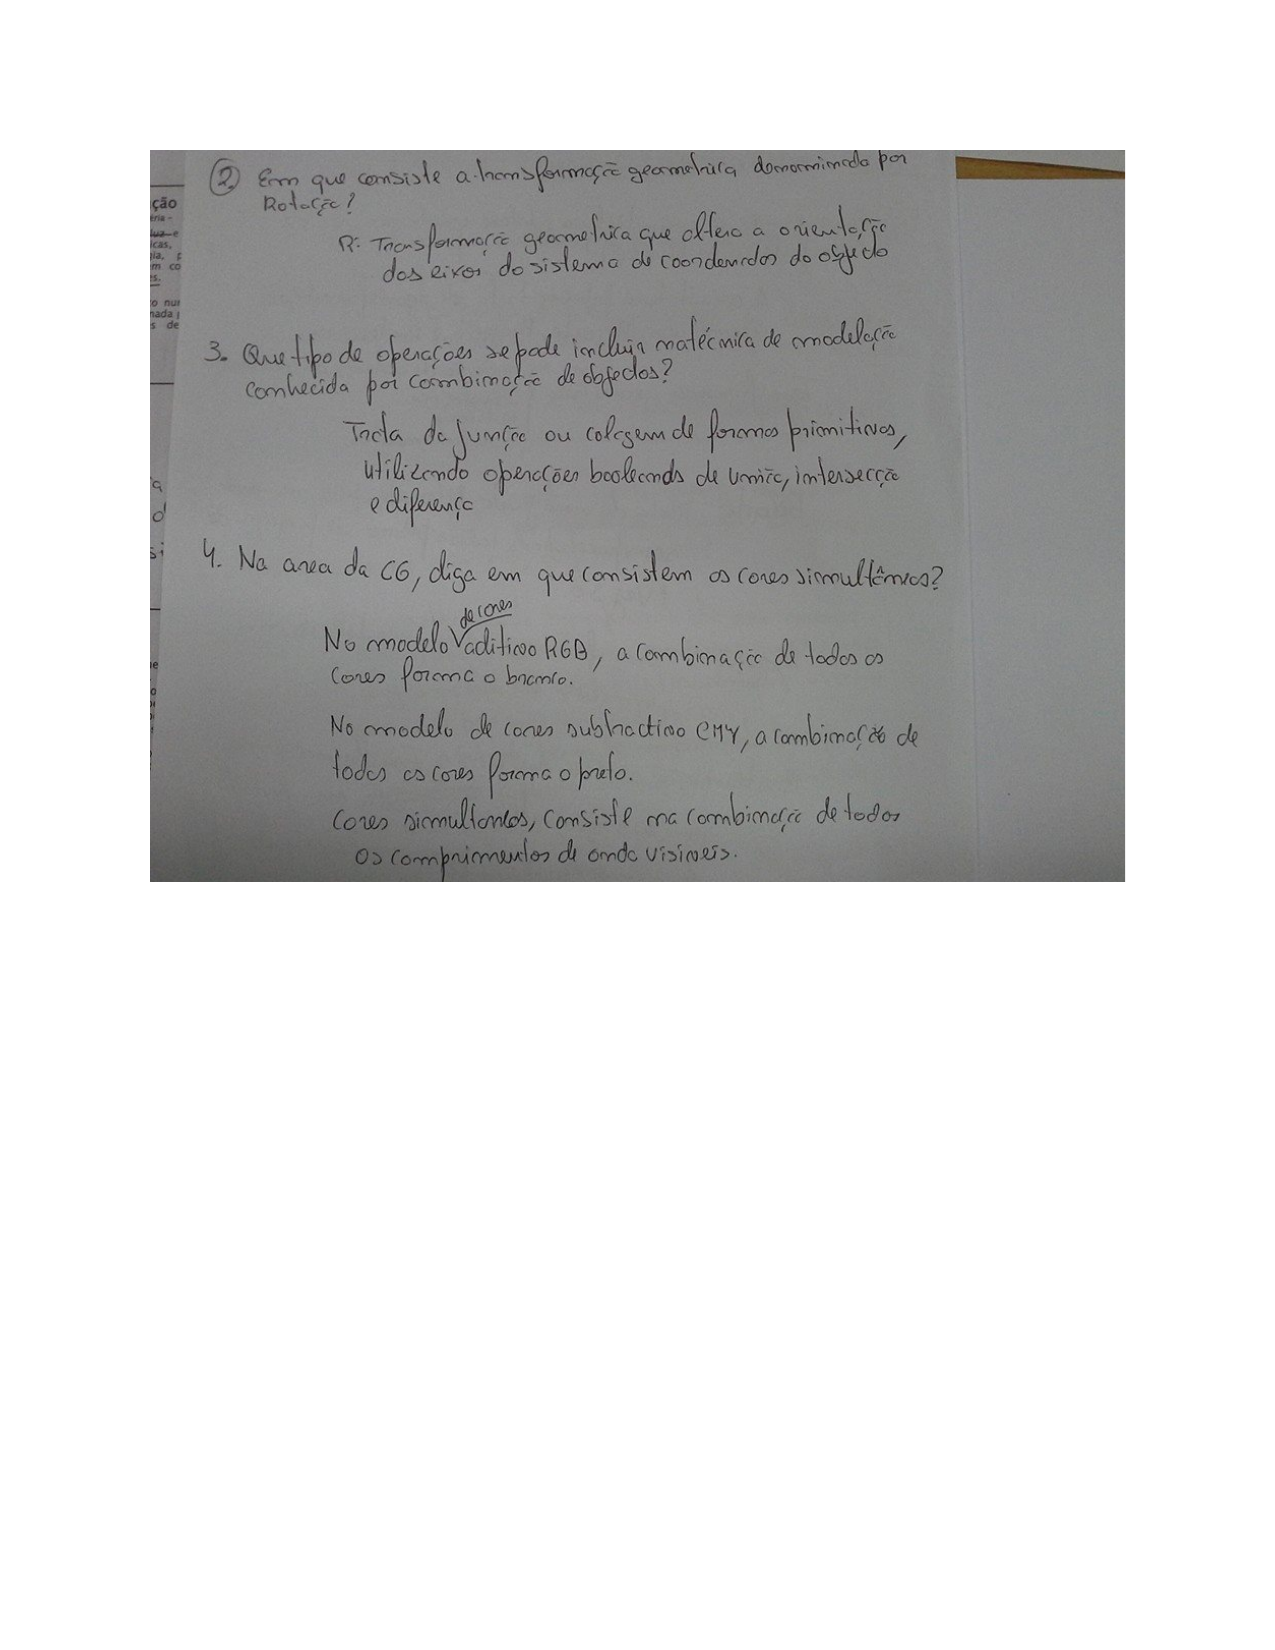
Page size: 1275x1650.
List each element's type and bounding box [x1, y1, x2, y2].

picture [150, 150, 1125, 882]
